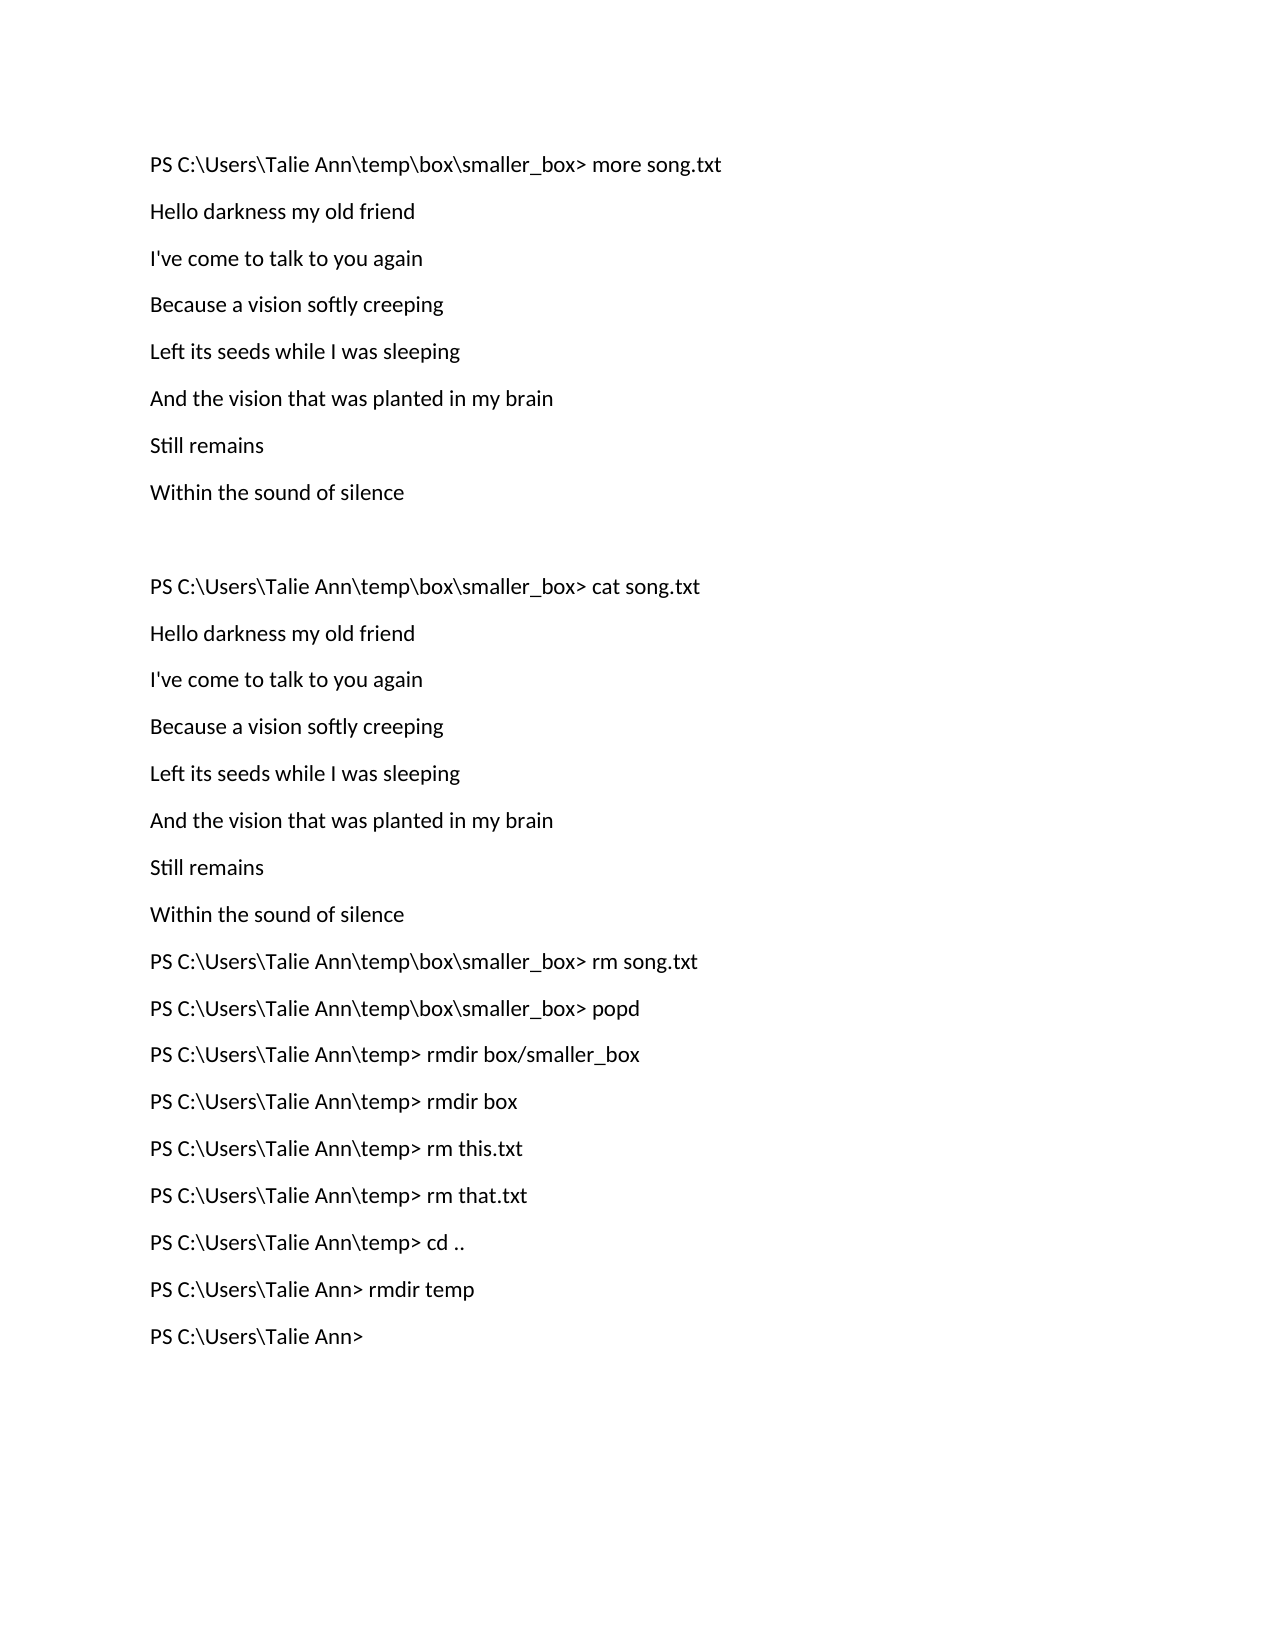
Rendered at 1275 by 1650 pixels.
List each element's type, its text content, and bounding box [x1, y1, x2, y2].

text Hello darkness my old friend [150, 197, 1125, 225]
text I've come to talk to you again [150, 666, 1125, 694]
text Within the sound of silence [150, 900, 1125, 928]
text Because a vision softly creeping [150, 291, 1125, 319]
text Still remains [150, 853, 1125, 881]
text Left its seeds while I was sleeping [150, 337, 1125, 366]
text PS C:\Users\Talie Ann\temp> rmdir box [150, 1087, 1125, 1116]
text Left its seeds while I was sleeping [150, 759, 1125, 787]
text PS C:\Users\Talie Ann\temp\box\smaller_box> more song.txt [150, 150, 1125, 178]
text And the vision that was planted in my brain [150, 384, 1125, 412]
text Within the sound of silence [150, 478, 1125, 506]
text PS C:\Users\Talie Ann\temp> rm this.txt [150, 1134, 1125, 1162]
text PS C:\Users\Talie Ann> rmdir temp [150, 1275, 1125, 1303]
text PS C:\Users\Talie Ann\temp> cd .. [150, 1228, 1125, 1256]
text PS C:\Users\Talie Ann\temp\box\smaller_box> rm song.txt [150, 947, 1125, 975]
text PS C:\Users\Talie Ann\temp\box\smaller_box> cat song.txt [150, 572, 1125, 600]
text PS C:\Users\Talie Ann\temp> rmdir box/smaller_box [150, 1041, 1125, 1069]
text Still remains [150, 431, 1125, 459]
text Because a vision softly creeping [150, 712, 1125, 741]
text PS C:\Users\Talie Ann> [150, 1322, 1125, 1350]
text PS C:\Users\Talie Ann\temp\box\smaller_box> popd [150, 994, 1125, 1022]
text PS C:\Users\Talie Ann\temp> rm that.txt [150, 1181, 1125, 1209]
text Hello darkness my old friend [150, 619, 1125, 647]
text And the vision that was planted in my brain [150, 806, 1125, 834]
text I've come to talk to you again [150, 244, 1125, 272]
